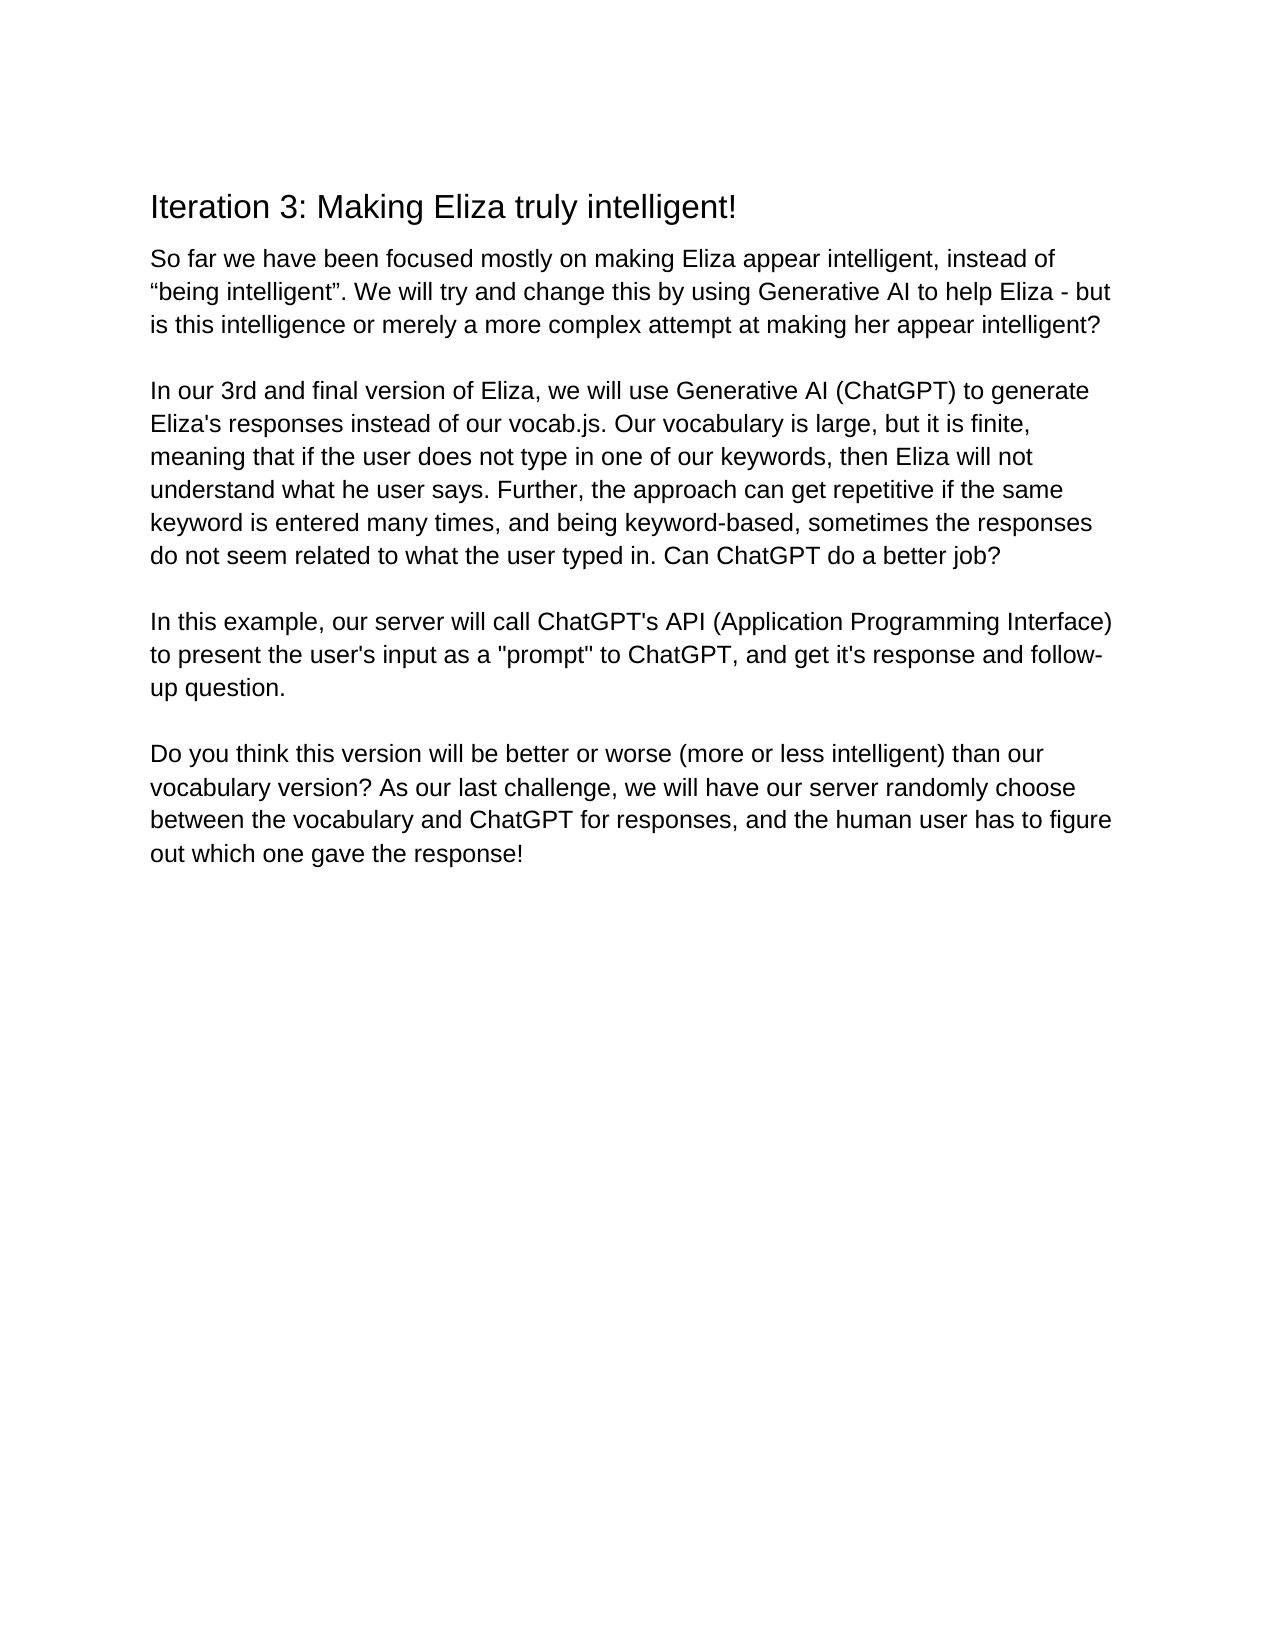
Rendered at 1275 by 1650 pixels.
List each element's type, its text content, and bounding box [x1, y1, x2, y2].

text In this example, our server will call ChatGPT's API (Application Programming Interface) to present the user's input as a "prompt" to ChatGPT, and get it's response and follow-up question. [150, 607, 1125, 702]
text do not seem related to what the user typed in. Can ChatGPT do a better job? [150, 541, 1125, 570]
subtitle Iteration 3: Making Eliza truly intelligent! [150, 187, 1125, 226]
text So far we have been focused mostly on making Eliza appear intelligent, instead of “being intelligent”. We will try and change this by using Generative AI to help Eliza - but is this intelligence or merely a more complex attempt at making her appear intelligent? [150, 244, 1125, 339]
text In our 3rd and final version of Eliza, we will use Generative AI (ChatGPT) to generate Eliza's responses instead of our vocab.js. Our vocabulary is large, but it is finite, meaning that if the user does not type in one of our keywords, then Eliza will not understand what he user says. Further, the approach can get repetitive if the same keyword is entered many times, and being keyword-based, sometimes the responses [150, 376, 1125, 537]
text Do you think this version will be better or worse (more or less intelligent) than our vocabulary version? As our last challenge, we will have our server randomly choose between the vocabulary and ChatGPT for responses, and the human user has to figure out which one gave the response! [150, 739, 1125, 867]
